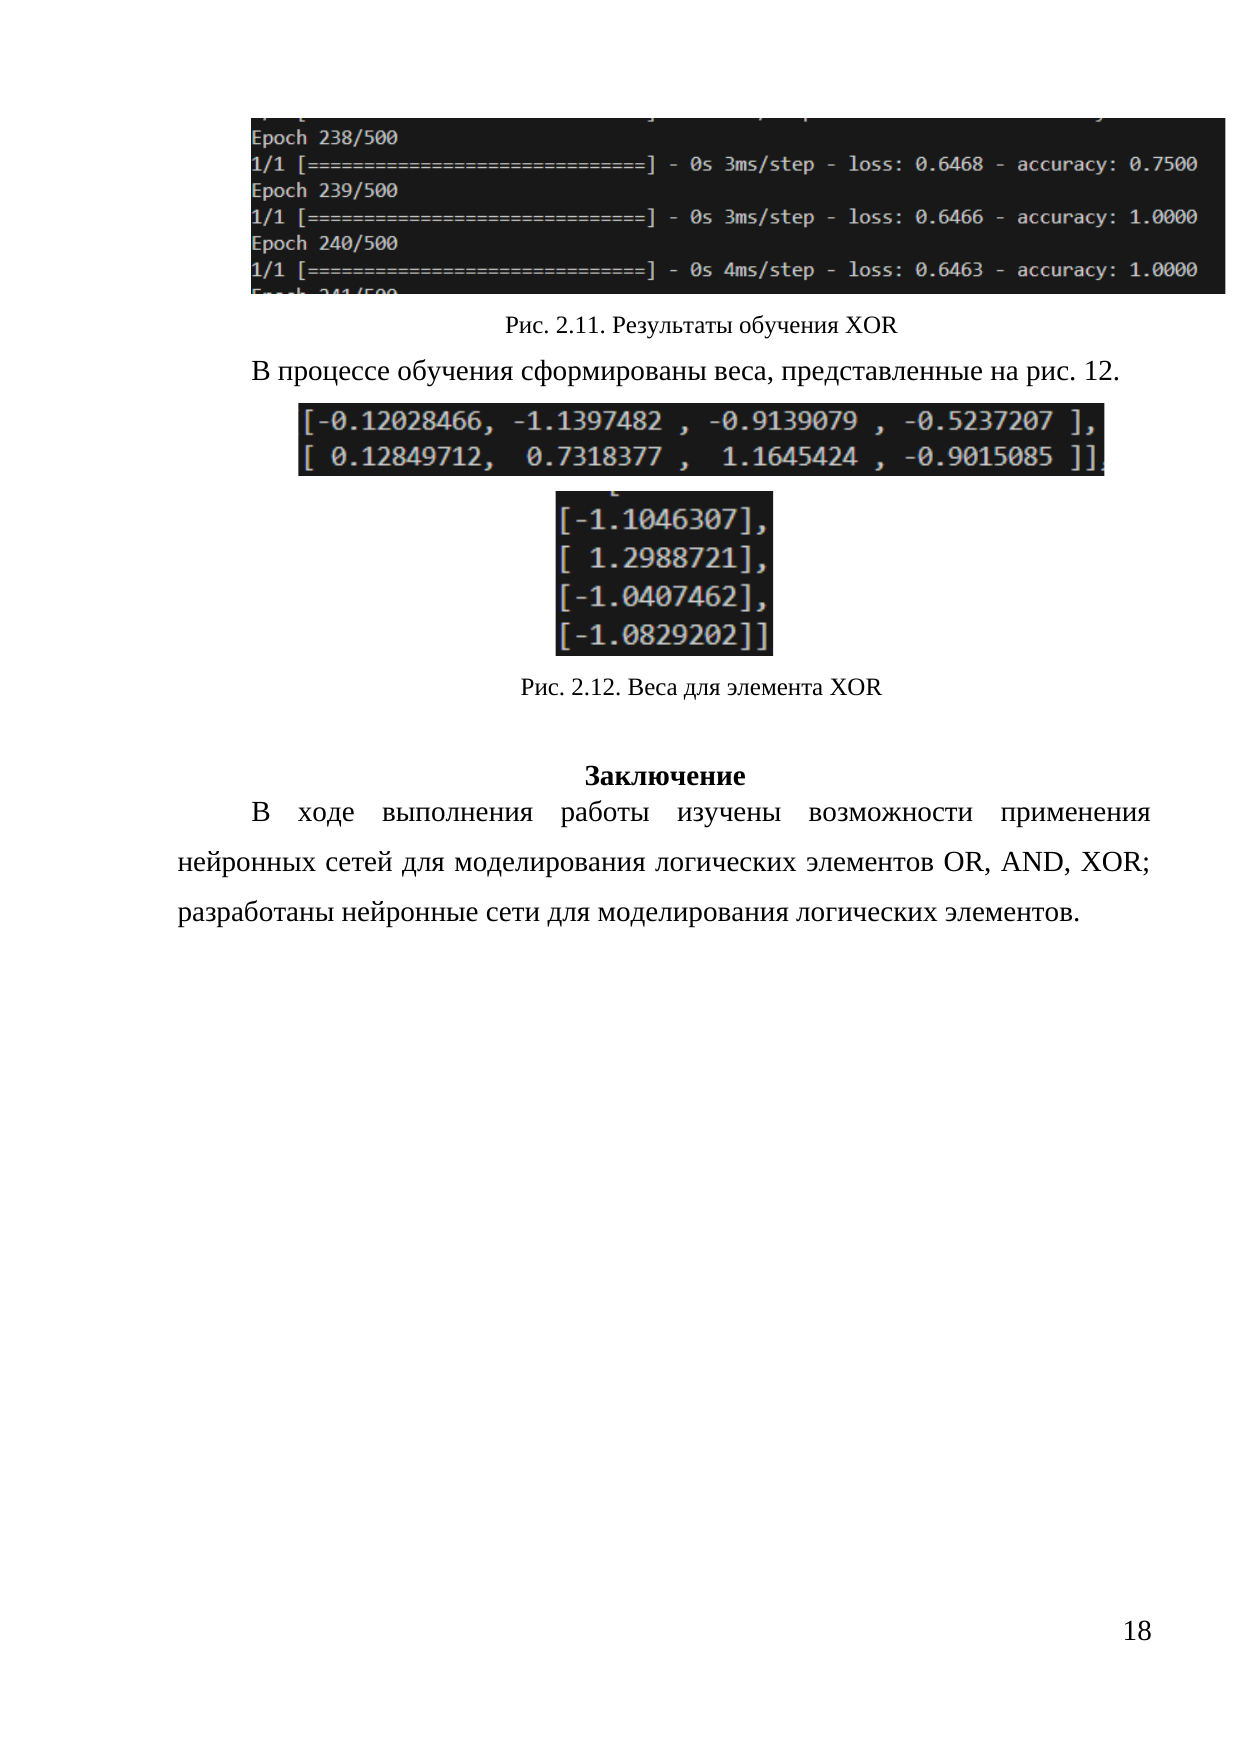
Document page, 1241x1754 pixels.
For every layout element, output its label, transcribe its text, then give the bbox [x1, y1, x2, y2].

picture [298, 403, 1105, 476]
text Рис. 2.12. Веса для элемента XOR [177, 672, 1152, 701]
subtitle Заключение [178, 758, 1152, 792]
text В ходе выполнения работы изучены возможности применения нейронных сетей для моделирования логических элементов OR, AND, XOR; разработаны нейронные сети для моделирования логических элементов. [177, 794, 1152, 928]
picture [251, 118, 1226, 294]
picture [555, 491, 774, 656]
text Рис. 2.11. Результаты обучения XOR [177, 310, 1152, 339]
text В процессе обучения сформированы веса, представленные на рис. 12. [177, 353, 1152, 387]
